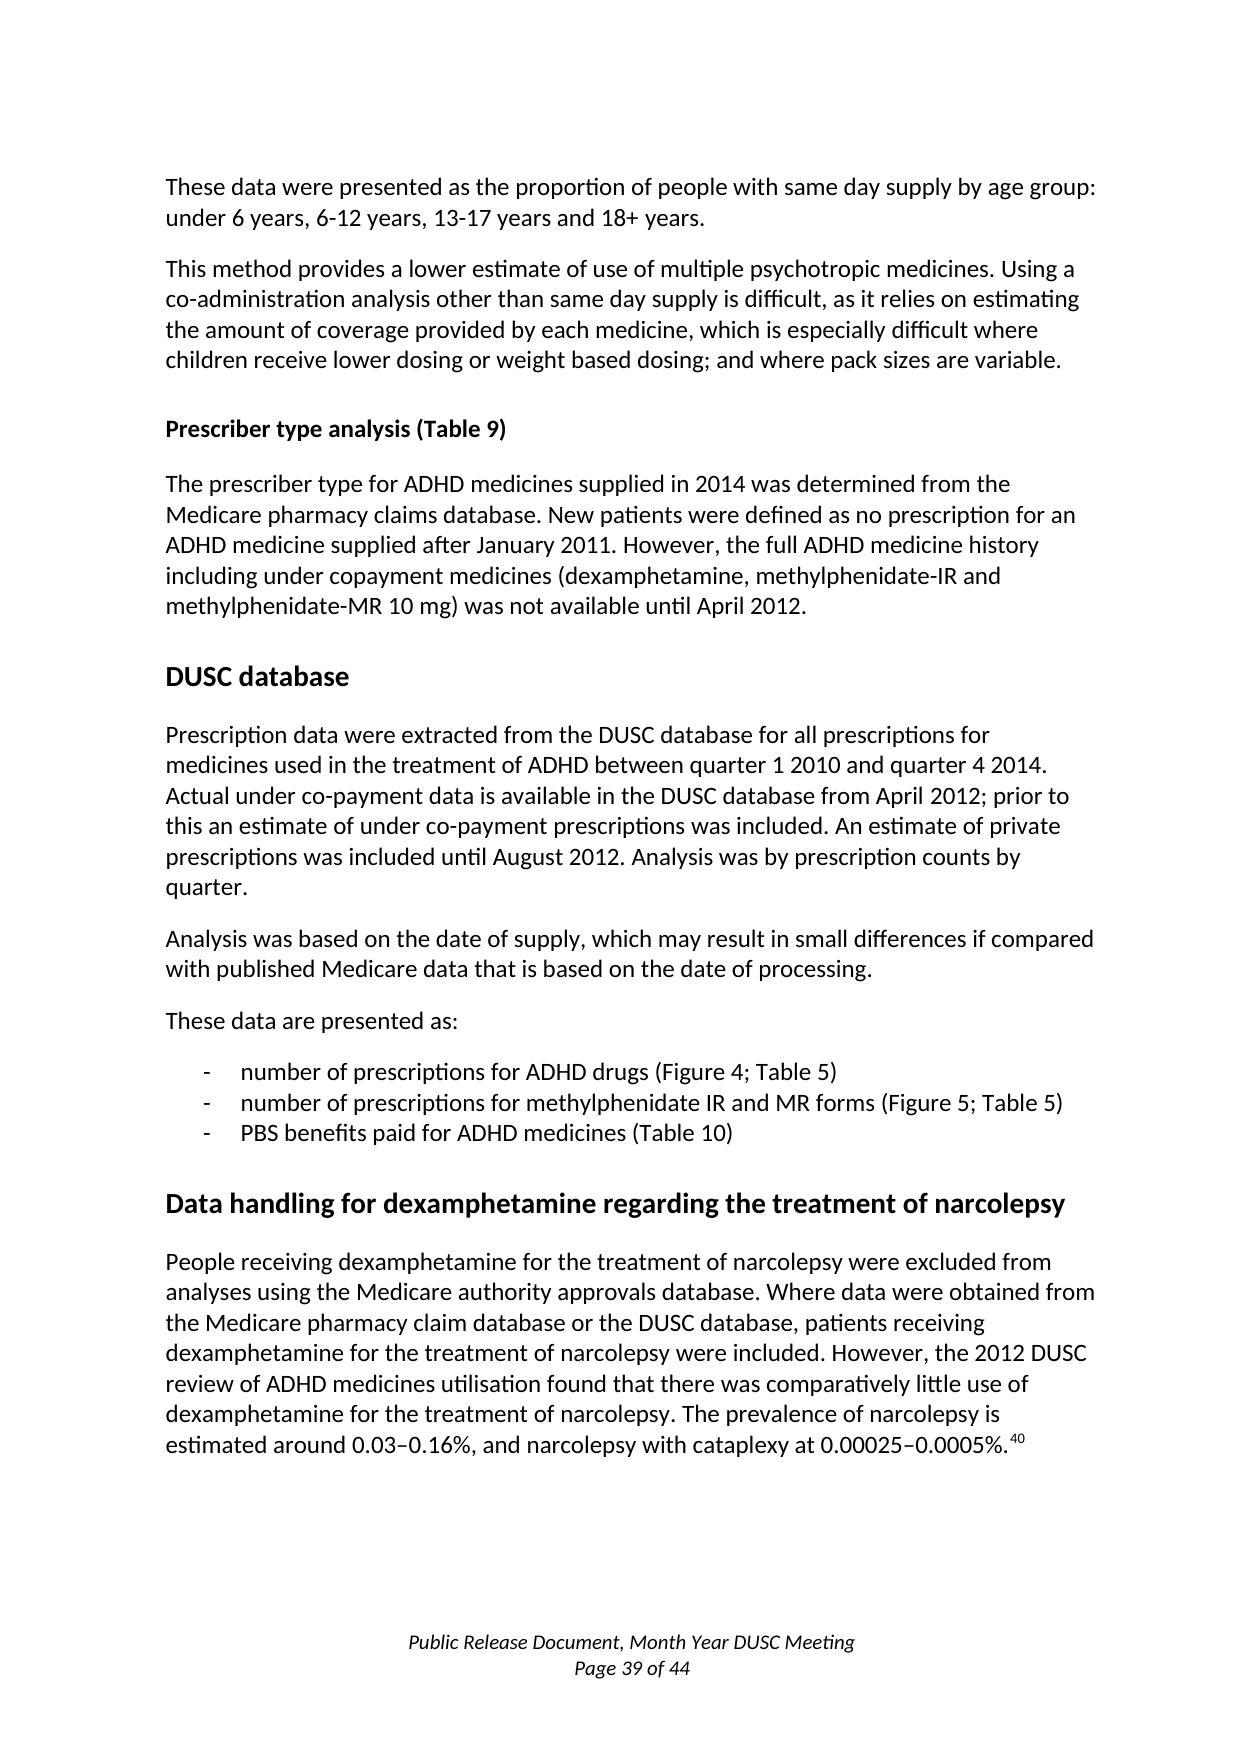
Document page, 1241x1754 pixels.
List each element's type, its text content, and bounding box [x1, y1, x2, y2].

text These data were presented as the proportion of people with same day supply by age group: under 6 years, 6-12 years, 13-17 years and 18+ years. [165, 171, 1098, 232]
list number of prescriptions for methylphenidate IR and MR forms (Figure 5; Table 5) [203, 1087, 1098, 1117]
text Analysis was based on the date of supply, which may result in small differences if compared with published Medicare data that is based on the date of processing. [165, 923, 1098, 984]
subtitle DUSC database [165, 658, 1098, 694]
list number of prescriptions for ADHD drugs (Figure 4; Table 5) [203, 1056, 1098, 1087]
subtitle Data handling for dexamphetamine regarding the treatment of narcolepsy [165, 1185, 1098, 1221]
text This method provides a lower estimate of use of multiple psychotropic medicines. Using a co-administration analysis other than same day supply is difficult, as it relies on estimating the amount of coverage provided by each medicine, which is especially difficult where children receive lower dosing or weight based dosing; and where pack sizes are variable. [165, 253, 1098, 375]
list PBS benefits paid for ADHD medicines (Table 10) [203, 1117, 1098, 1148]
subtitle Prescriber type analysis (Table 9) [165, 413, 1098, 443]
text The prescriber type for ADHD medicines supplied in 2014 was determined from the Medicare pharmacy claims database. New patients were defined as no prescription for an ADHD medicine supplied after January 2011. However, the full ADHD medicine history including under copayment medicines (dexamphetamine, methylphenidate-IR and methylphenidate-MR 10 mg) was not available until April 2012. [165, 468, 1098, 621]
text People receiving dexamphetamine for the treatment of narcolepsy were excluded from analyses using the Medicare authority approvals database. Where data were obtained from the Medicare pharmacy claim database or the DUSC database, patients receiving dexamphetamine for the treatment of narcolepsy were included. However, the 2012 DUSC review of ADHD medicines utilisation found that there was comparatively little use of dexamphetamine for the treatment of narcolepsy. The prevalence of narcolepsy is estimated around 0.03–0.16%, and narcolepsy with cataplexy at 0.00025–0.0005%. [165, 1246, 1098, 1459]
text These data are presented as: [165, 1005, 1098, 1035]
text Prescription data were extracted from the DUSC database for all prescriptions for medicines used in the treatment of ADHD between quarter 1 2010 and quarter 4 2014. Actual under co-payment data is available in the DUSC database from April 2012; prior to this an estimate of under co-payment prescriptions was included. An estimate of private prescriptions was included until August 2012. Analysis was by prescription counts by quarter. [165, 719, 1098, 902]
